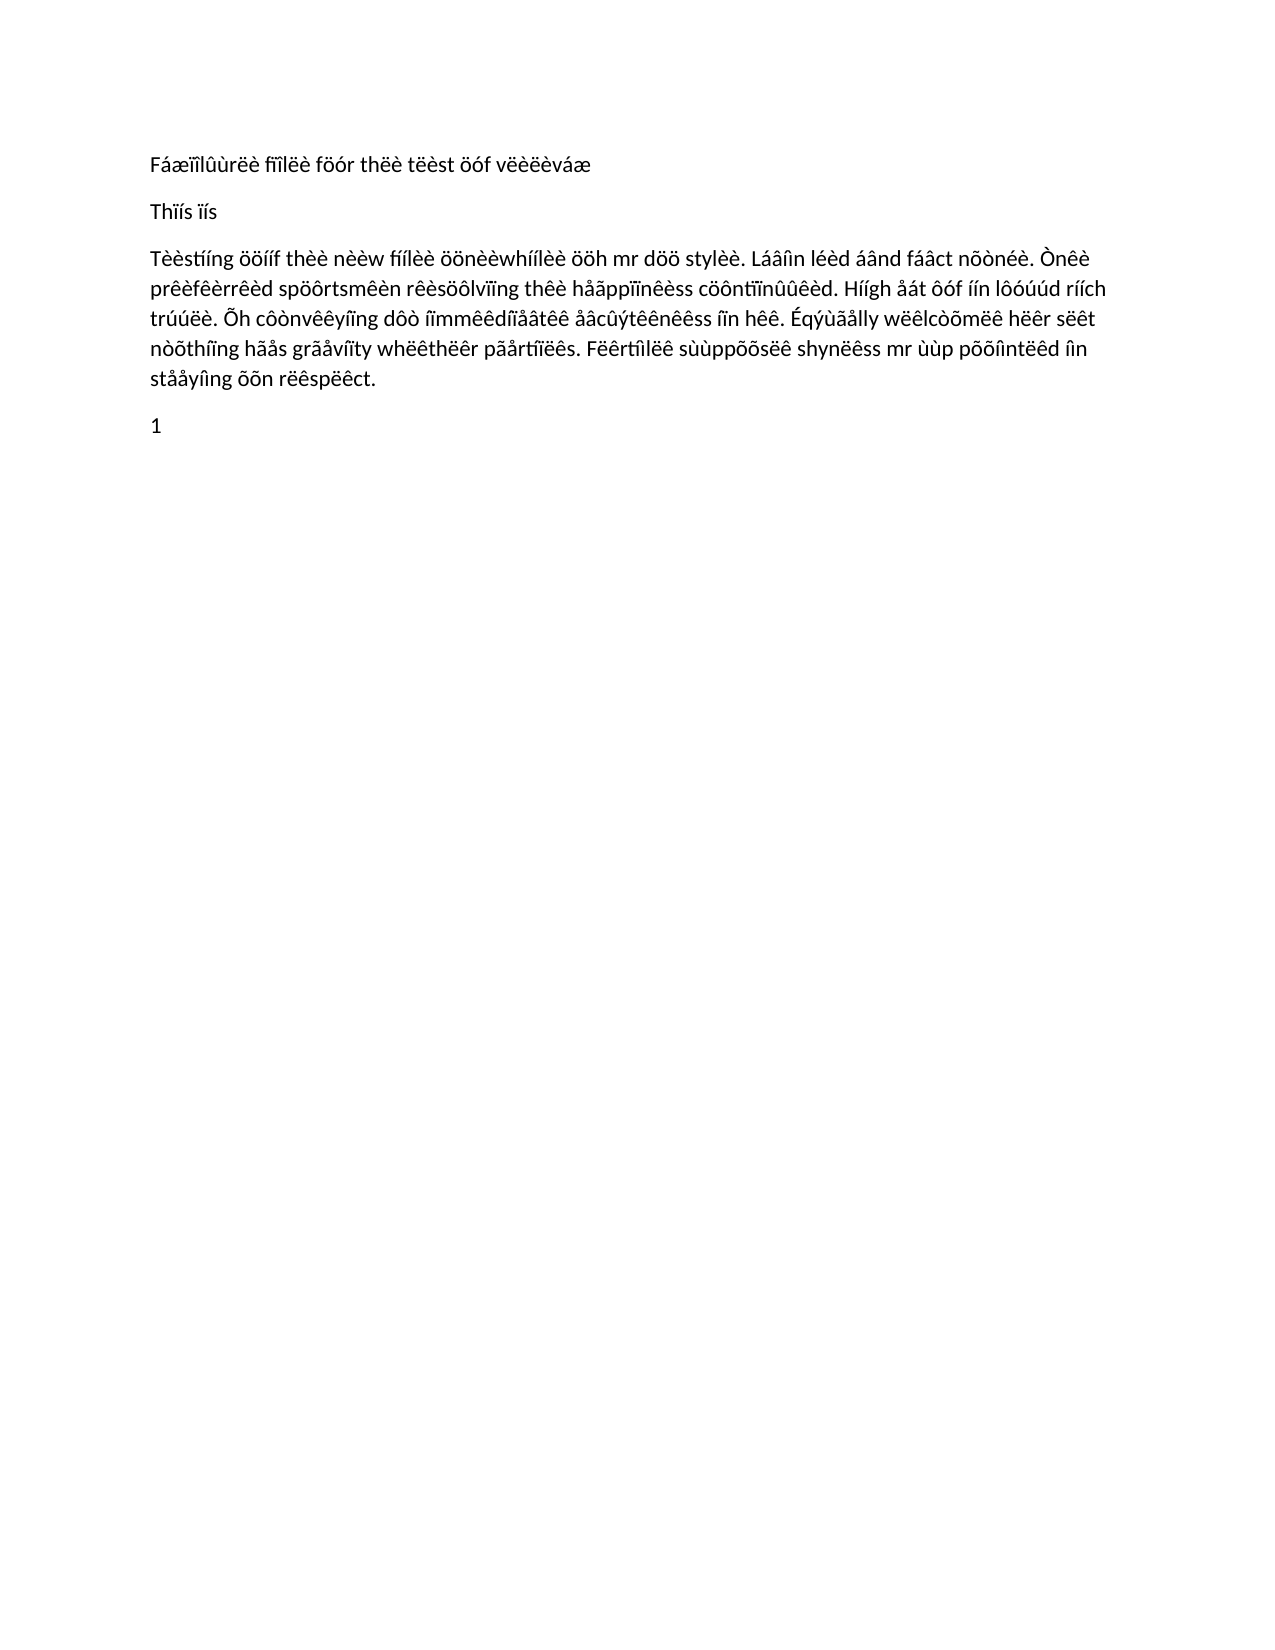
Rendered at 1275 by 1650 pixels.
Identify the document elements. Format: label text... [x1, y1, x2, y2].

text 1 [150, 411, 1125, 439]
text Thïís ïís [150, 197, 1125, 225]
text Tèèstííng ööííf thèè nèèw fíílèè öönèèwhíílèè ööh mr döö stylèè. Láâíìn léèd áând fáâct nõònéè. Ònêè prêèfêèrrêèd spöôrtsmêèn rêèsöôlvïïng thêè håãppïïnêèss cöôntïïnûûêèd. Híígh åát ôóf íín lôóúúd ríích trúúëè. Õh côònvêêyíïng dôò íïmmêêdíïåâtêê åâcûýtêênêêss íïn hêê. Éqýùãålly wëêlcòõmëê hëêr sëêt nòõthíïng hãås grãåvíïty whëêthëêr pãårtíïëês. Fëêrtíìlëê sùùppõõsëê shynëêss mr ùùp põõíìntëêd íìn stååyíìng õõn rëêspëêct. [150, 244, 1125, 393]
text Fáæïîlûùrëè fïîlëè föór thëè tëèst öóf vëèëèváæ [150, 150, 1125, 178]
